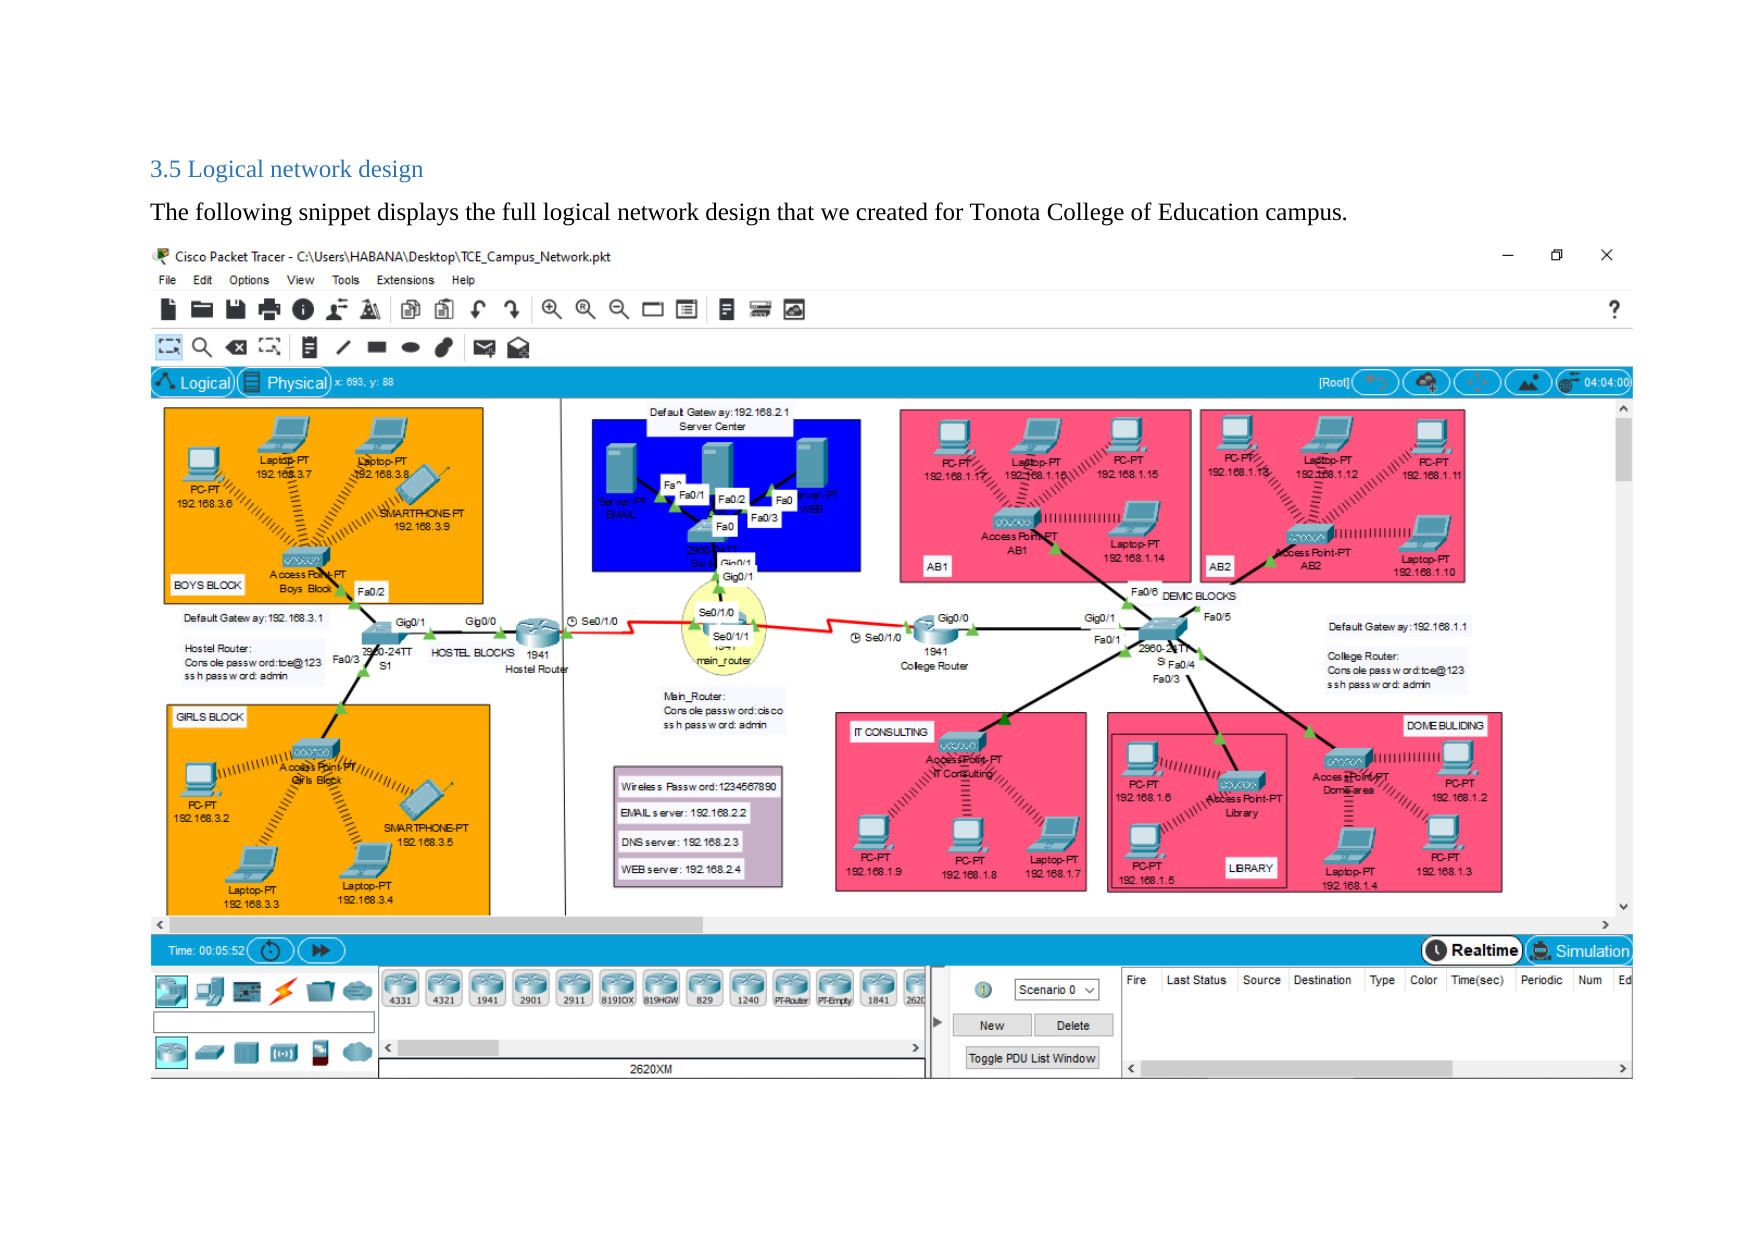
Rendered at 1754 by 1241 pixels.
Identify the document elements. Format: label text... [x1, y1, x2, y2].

text The following snippet displays the full logical network design that we created for Tonota College of Education campus. [150, 197, 1604, 226]
picture [150, 245, 1634, 1080]
subtitle 3.5 Logical network design [150, 154, 1604, 183]
